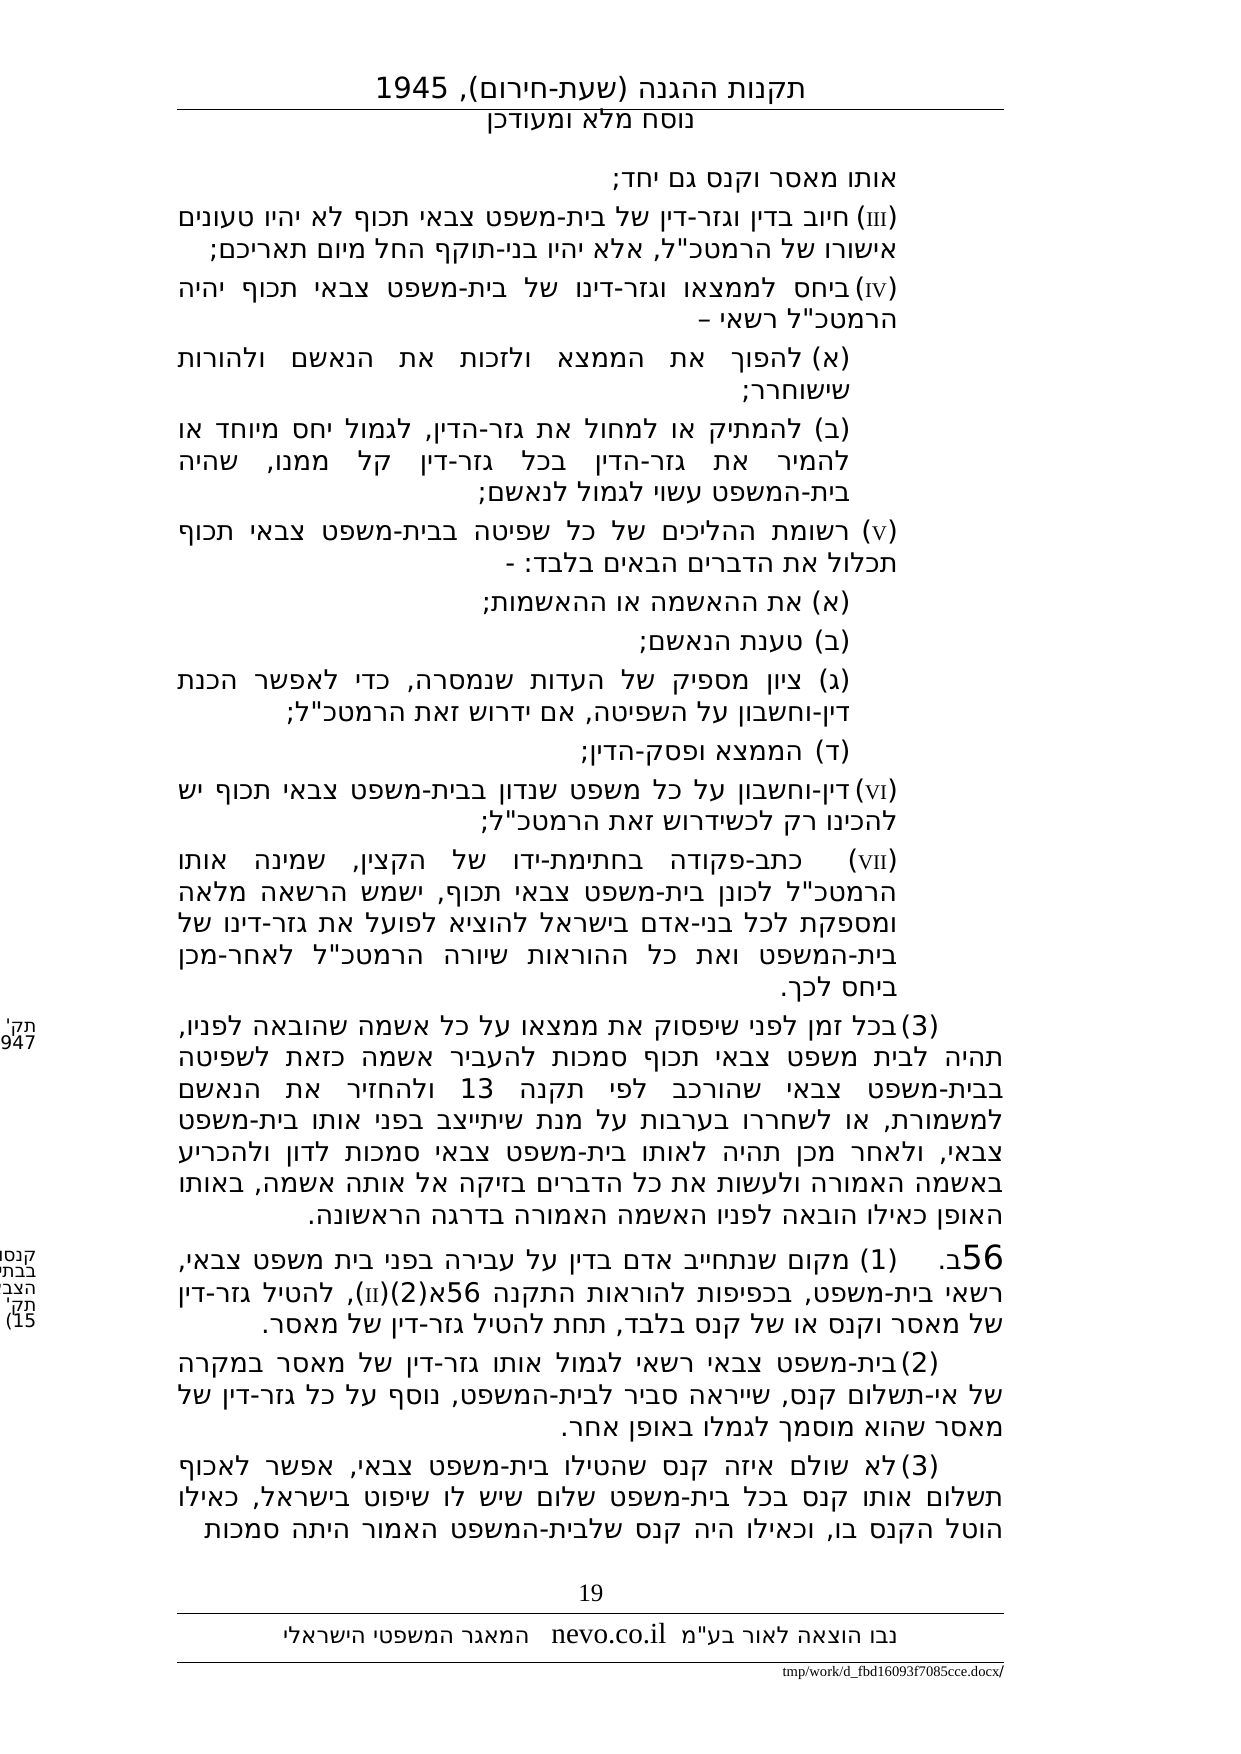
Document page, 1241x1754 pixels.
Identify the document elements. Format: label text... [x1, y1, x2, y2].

text (ג) ציון מספיק של העדות שנמסרה, כדי לאפשר הכנת דין-וחשבון על השפיטה, אם ידרוש זאת הרמטכ"ל; [177, 664, 851, 727]
text (2) בית-משפט צבאי רשאי לגמול אותו גזר-דין של מאסר במקרה של אי-תשלום קנס, שייראה סביר לבית-המשפט, נוסף על כל גזר-דין של מאסר שהוא מוסמך לגמלו באופן אחר. [177, 1348, 1004, 1442]
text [177, 1450, 1004, 1545]
text (ד) הממצא ופסק-הדין; [177, 735, 851, 766]
text (ב) טענת הנאשם; [177, 625, 851, 657]
text (VII) כתב-פקודה בחתימת-ידו של הקצין, שמינה אותו הרמטכ"ל לכונן בית-משפט צבאי תכוף, ישמש הרשאה מלאה ומספקת לכל בני-אדם בישראל להוציא לפועל את גזר-דינו של בית-המשפט ואת כל ההוראות שיורה הרמטכ"ל לאחר-מכן ביחס לכך. [177, 844, 898, 1002]
text (III) חיוב בדין וגזר-דין של בית-משפט צבאי תכוף לא יהיו טעונים אישורו של הרמטכ"ל, אלא יהיו בני-תוקף החל מיום תאריכם; [177, 201, 898, 264]
text (IV) ביחס לממצאו וגזר-דינו של בית-משפט צבאי תכוף יהיה הרמטכ"ל רשאי – [177, 272, 898, 335]
text (ב) להמתיק או למחול את גזר-הדין, לגמול יחס מיוחד או להמיר את גזר-הדין בכל גזר-דין קל ממנו, שהיה בית-המשפט עשוי לגמול לנאשם; [177, 413, 851, 508]
text (א) את ההאשמה או ההאשמות; [177, 586, 851, 618]
text (3) בכל זמן לפני שיפסוק את ממצאו על כל אשמה שהובאה לפניו, תהיה לבית משפט צבאי תכוף סמכות להעביר אשמה כזאת לשפיטה בבית-משפט צבאי שהורכב לפי תקנה 13 ולהחזיר את הנאשם למשמורת, או לשחררו בערבות על מנת שיתייצב בפני אותו בית-משפט צבאי, ולאחר מכן תהיה לאותו בית-משפט צבאי סמכות לדון ולהכריע באשמה האמורה ולעשות את כל הדברים בזיקה אל אותה אשמה, באותו האופן כאילו הובאה לפניו האשמה האמורה בדרגה הראשונה. [177, 1010, 1004, 1231]
text 56ב. (1) מקום שנתחייב אדם בדין על עבירה בפני בית משפט צבאי, רשאי בית-משפט, בכפיפות להוראות התקנה 56א(2)(II), להטיל גזר-דין של מאסר וקנס או של קנס בלבד, תחת להטיל גזר-דין של מאסר. [177, 1238, 1004, 1340]
text (א) להפוך את הממצא ולזכות את הנאשם ולהורות שישוחרר; [177, 343, 851, 406]
text (VI) דין-וחשבון על כל משפט שנדון בבית-משפט צבאי תכוף יש להכינו רק לכשידרוש זאת הרמטכ"ל; [177, 774, 898, 837]
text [177, 162, 898, 194]
text (V) רשומת ההליכים של כל שפיטה בבית-משפט צבאי תכוף תכלול את הדברים הבאים בלבד: - [177, 516, 898, 579]
